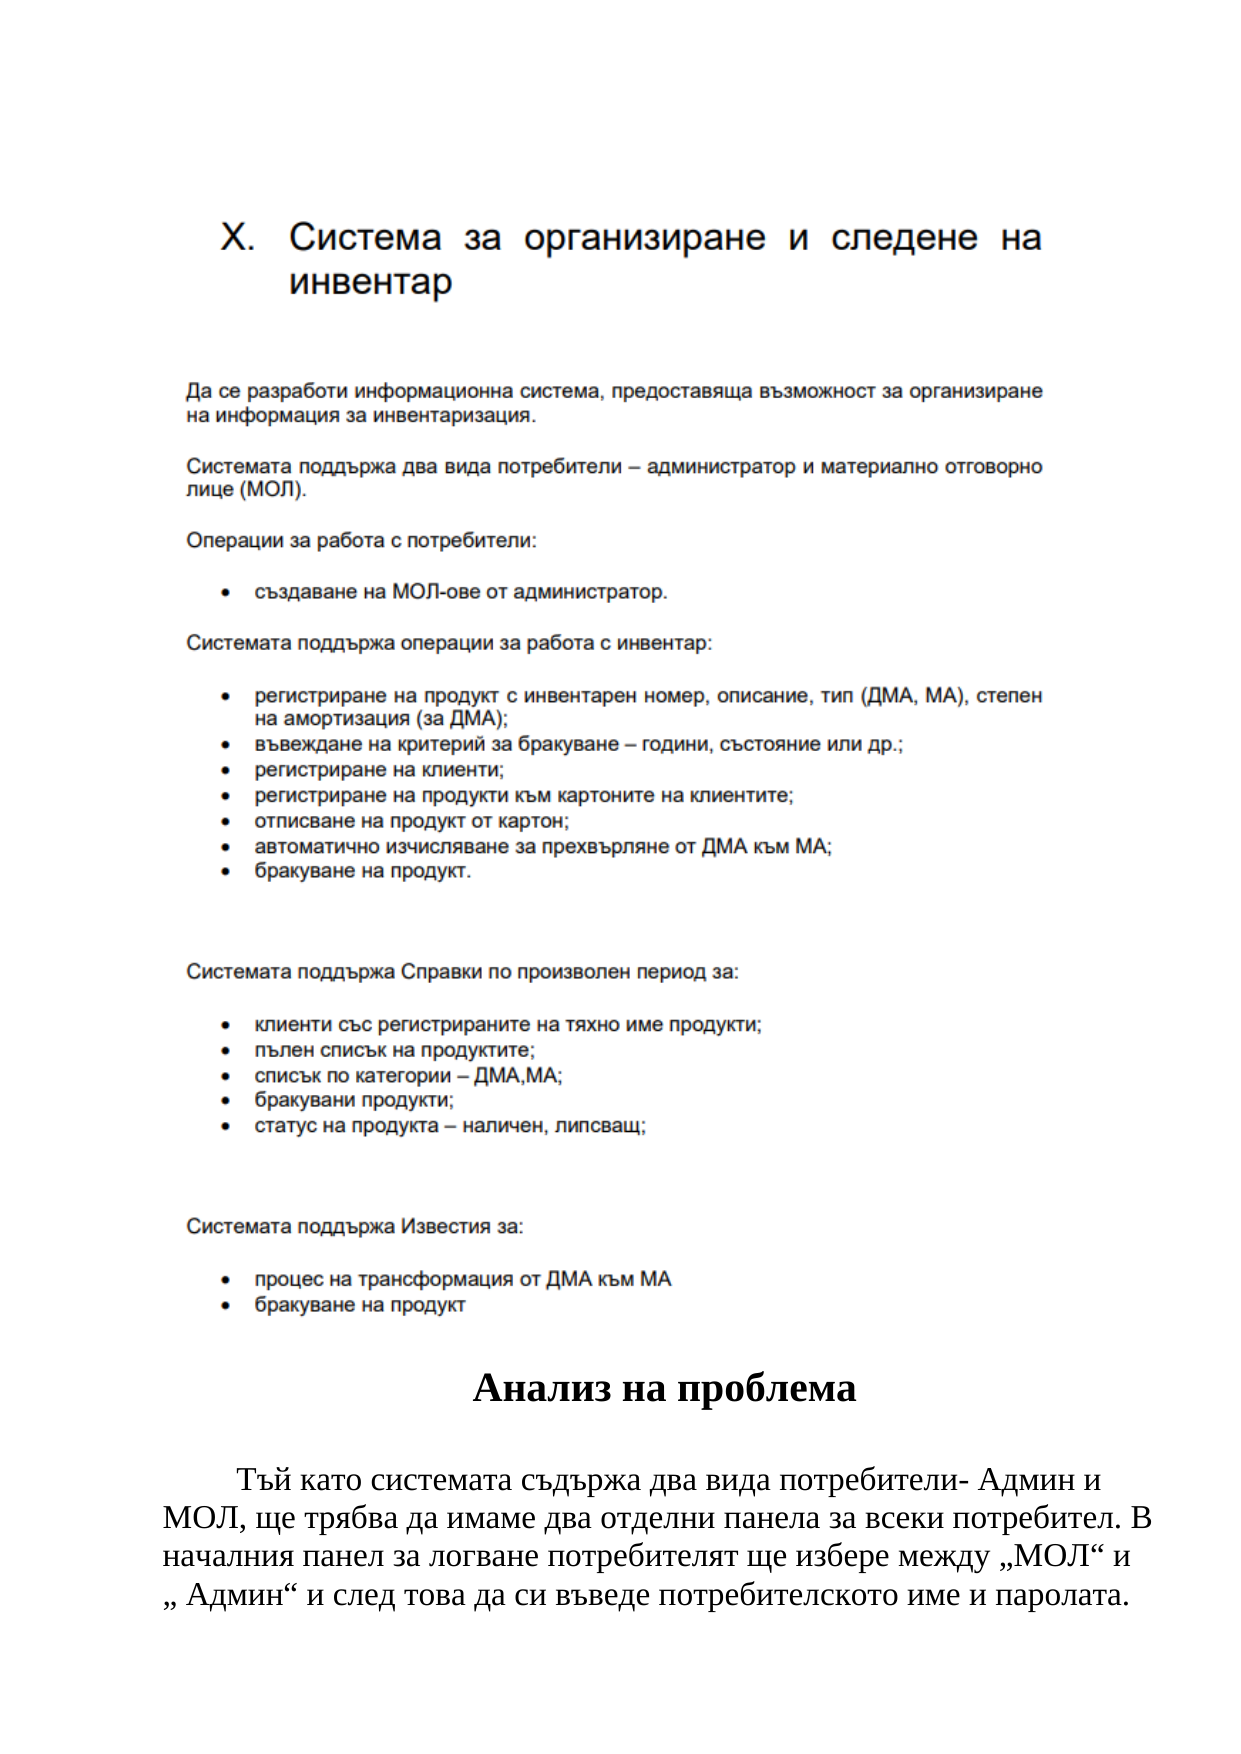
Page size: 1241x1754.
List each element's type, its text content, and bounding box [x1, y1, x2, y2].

picture [123, 139, 1128, 1363]
text Анализ на проблема [162, 462, 1167, 1411]
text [162, 1459, 1167, 1612]
